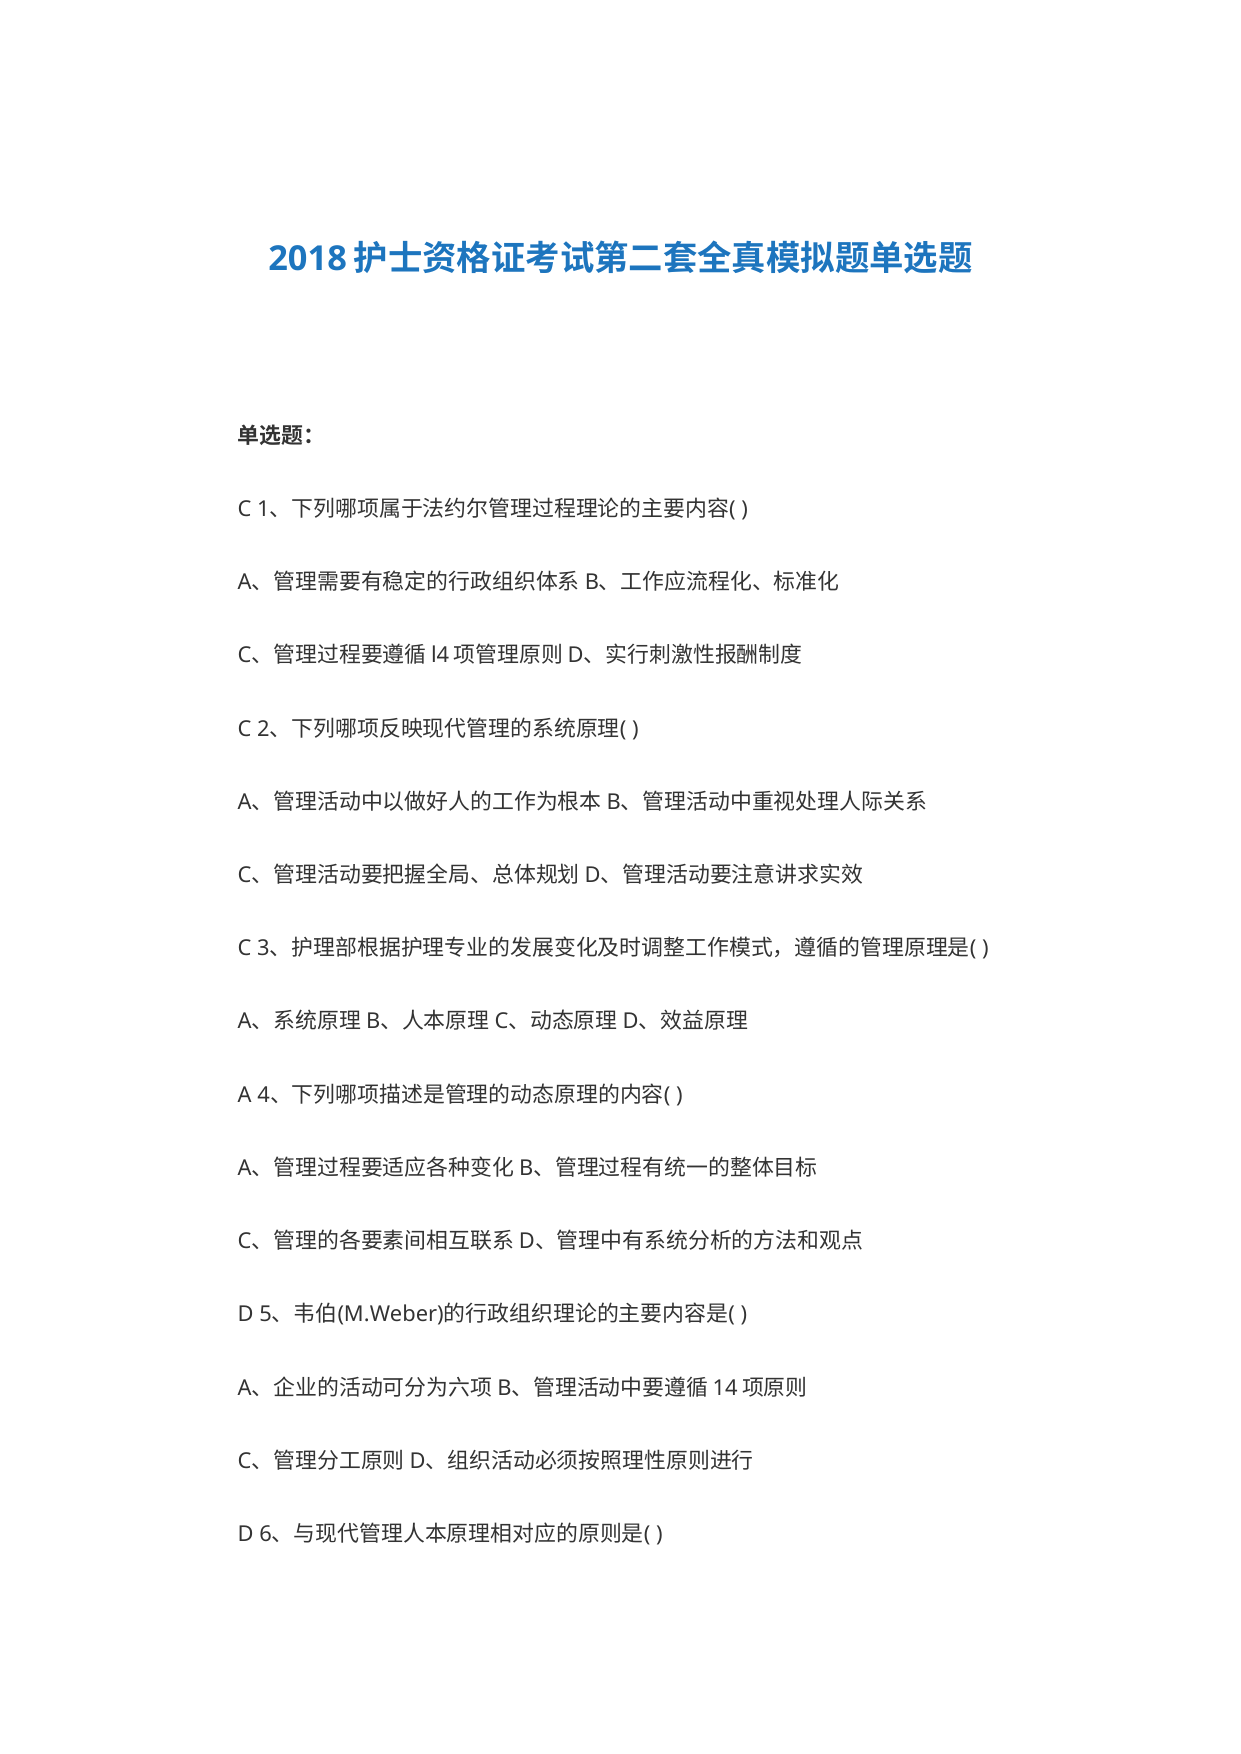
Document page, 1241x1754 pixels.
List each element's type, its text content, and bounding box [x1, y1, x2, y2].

text C、管理的各要素间相互联系 D、管理中有系统分析的方法和观点 [187, 1217, 1053, 1261]
text A、管理需要有稳定的行政组织体系 B、工作应流程化、标准化 [187, 558, 1053, 602]
text A、企业的活动可分为六项 B、管理活动中要遵循14项原则 [187, 1363, 1053, 1407]
text 单选题： [187, 411, 1053, 456]
text A、系统原理 B、人本原理 C、动态原理 D、效益原理 [187, 997, 1053, 1041]
text C、管理活动要把握全局、总体规划 D、管理活动要注意讲求实效 [187, 851, 1053, 895]
text D 6、与现代管理人本原理相对应的原则是( ) [187, 1510, 1053, 1554]
text A 4、下列哪项描述是管理的动态原理的内容( ) [187, 1071, 1053, 1114]
text D 5、韦伯(M.Weber)的行政组织理论的主要内容是( ) [187, 1290, 1053, 1334]
text A、管理过程要适应各种变化 B、管理过程有统一的整体目标 [187, 1144, 1053, 1188]
text C 3、护理部根据护理专业的发展变化及时调整工作模式，遵循的管理原理是( ) [187, 924, 1053, 968]
text 2018护士资格证考试第二套全真模拟题单选题 [219, 211, 1021, 299]
text C 2、下列哪项反映现代管理的系统原理( ) [187, 704, 1053, 748]
text C、管理过程要遵循l4项管理原则 D、实行刺激性报酬制度 [187, 631, 1053, 675]
text C、管理分工原则 D、组织活动必须按照理性原则进行 [187, 1437, 1053, 1481]
text A、管理活动中以做好人的工作为根本 B、管理活动中重视处理人际关系 [187, 778, 1053, 822]
text C 1、下列哪项属于法约尔管理过程理论的主要内容( ) [187, 485, 1053, 529]
